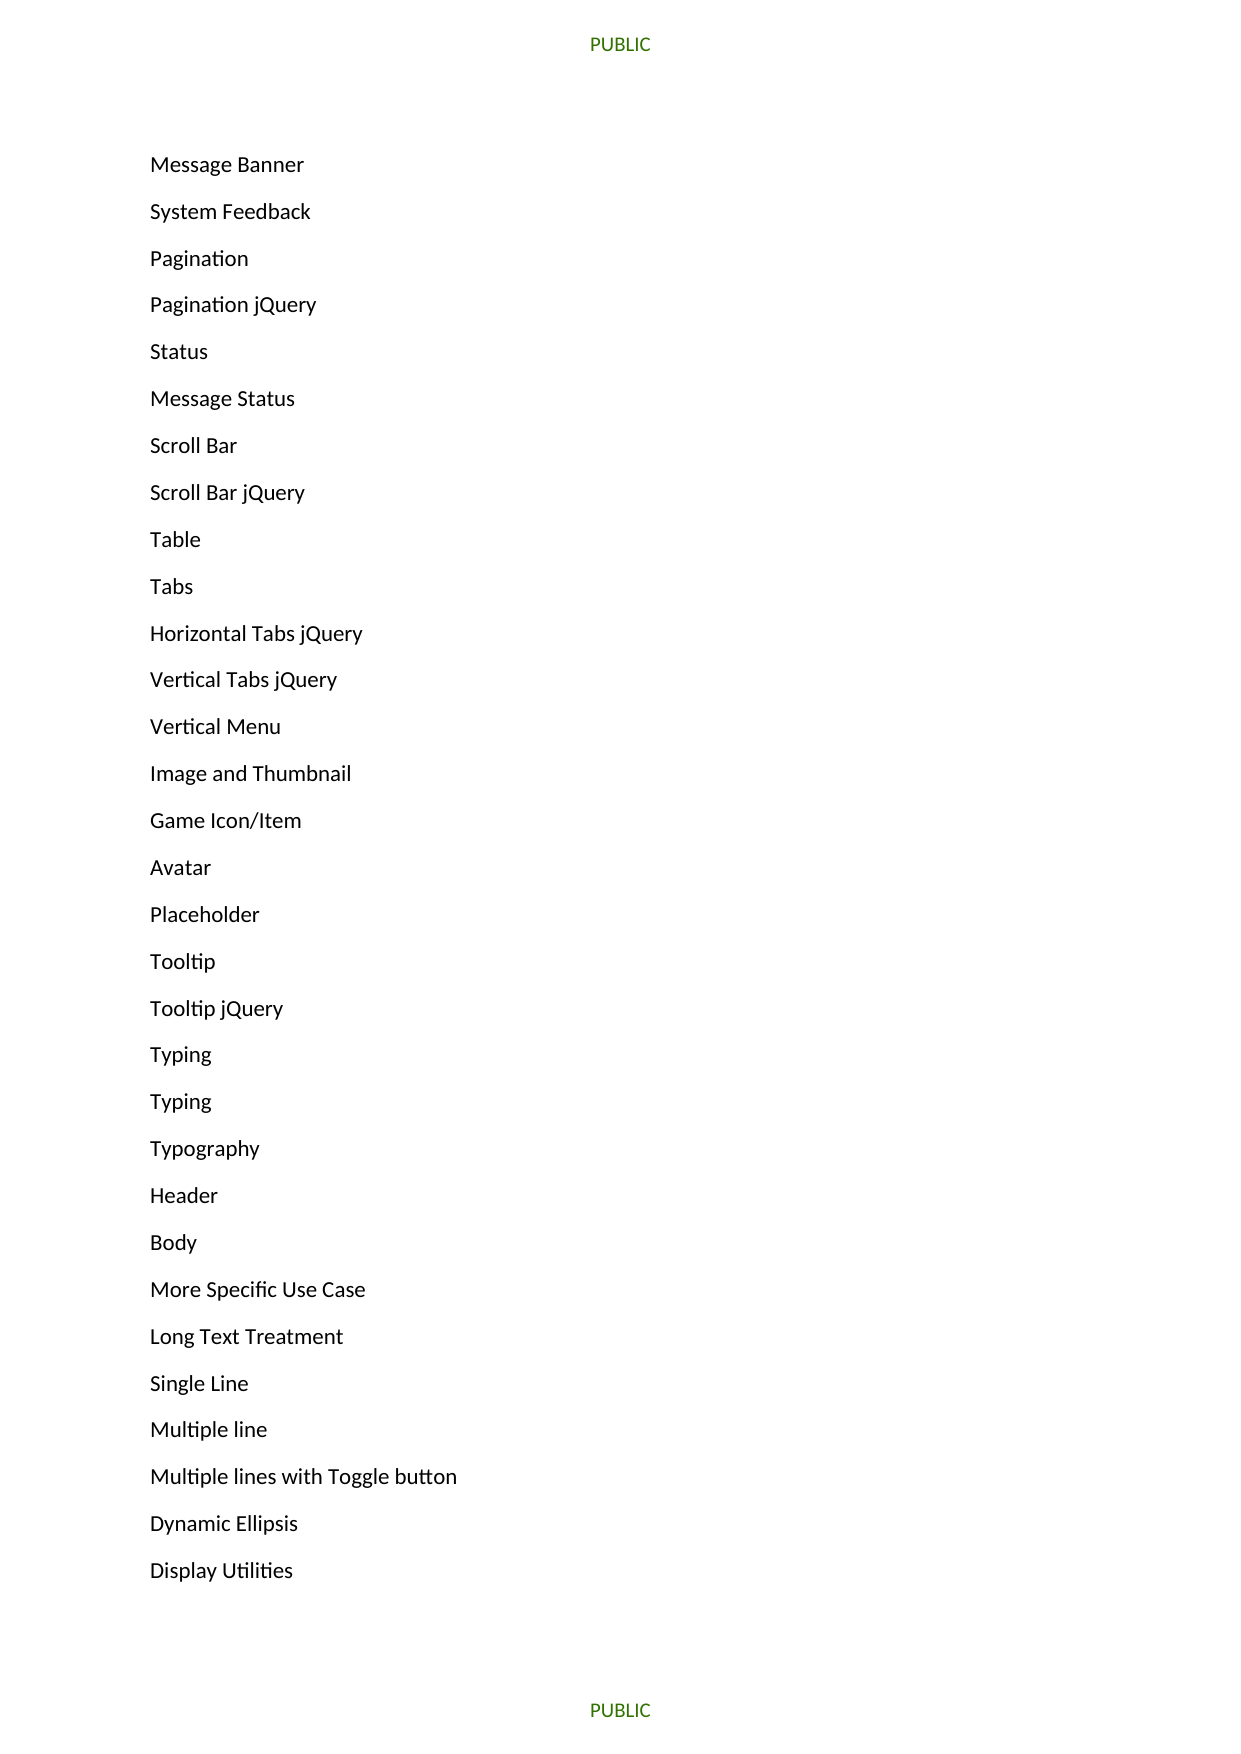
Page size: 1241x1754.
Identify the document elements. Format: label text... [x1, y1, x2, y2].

text Body [150, 1228, 1090, 1256]
text Status [150, 337, 1090, 366]
text Avatar [150, 853, 1090, 881]
text Typing [150, 1041, 1090, 1069]
text Horizontal Tabs jQuery [150, 619, 1090, 647]
text Message Banner [150, 150, 1090, 178]
text Scroll Bar [150, 431, 1090, 459]
text Tabs [150, 572, 1090, 600]
text Image and Thumbnail [150, 759, 1090, 787]
text Typing [150, 1087, 1090, 1116]
text Single Line [150, 1369, 1090, 1397]
text Placeholder [150, 900, 1090, 928]
text Typography [150, 1134, 1090, 1162]
text Tooltip jQuery [150, 994, 1090, 1022]
text Header [150, 1181, 1090, 1209]
text Vertical Tabs jQuery [150, 666, 1090, 694]
text Pagination [150, 244, 1090, 272]
text Long Text Treatment [150, 1322, 1090, 1350]
text System Feedback [150, 197, 1090, 225]
text Message Status [150, 384, 1090, 412]
text Vertical Menu [150, 712, 1090, 741]
text Multiple line [150, 1416, 1090, 1444]
text Display Utilities [150, 1556, 1090, 1584]
text More Specific Use Case [150, 1275, 1090, 1303]
text Pagination jQuery [150, 291, 1090, 319]
text Game Icon/Item [150, 806, 1090, 834]
text Dynamic Ellipsis [150, 1509, 1090, 1537]
text Multiple lines with Toggle button [150, 1462, 1090, 1491]
text Table [150, 525, 1090, 553]
text Tooltip [150, 947, 1090, 975]
text Scroll Bar jQuery [150, 478, 1090, 506]
